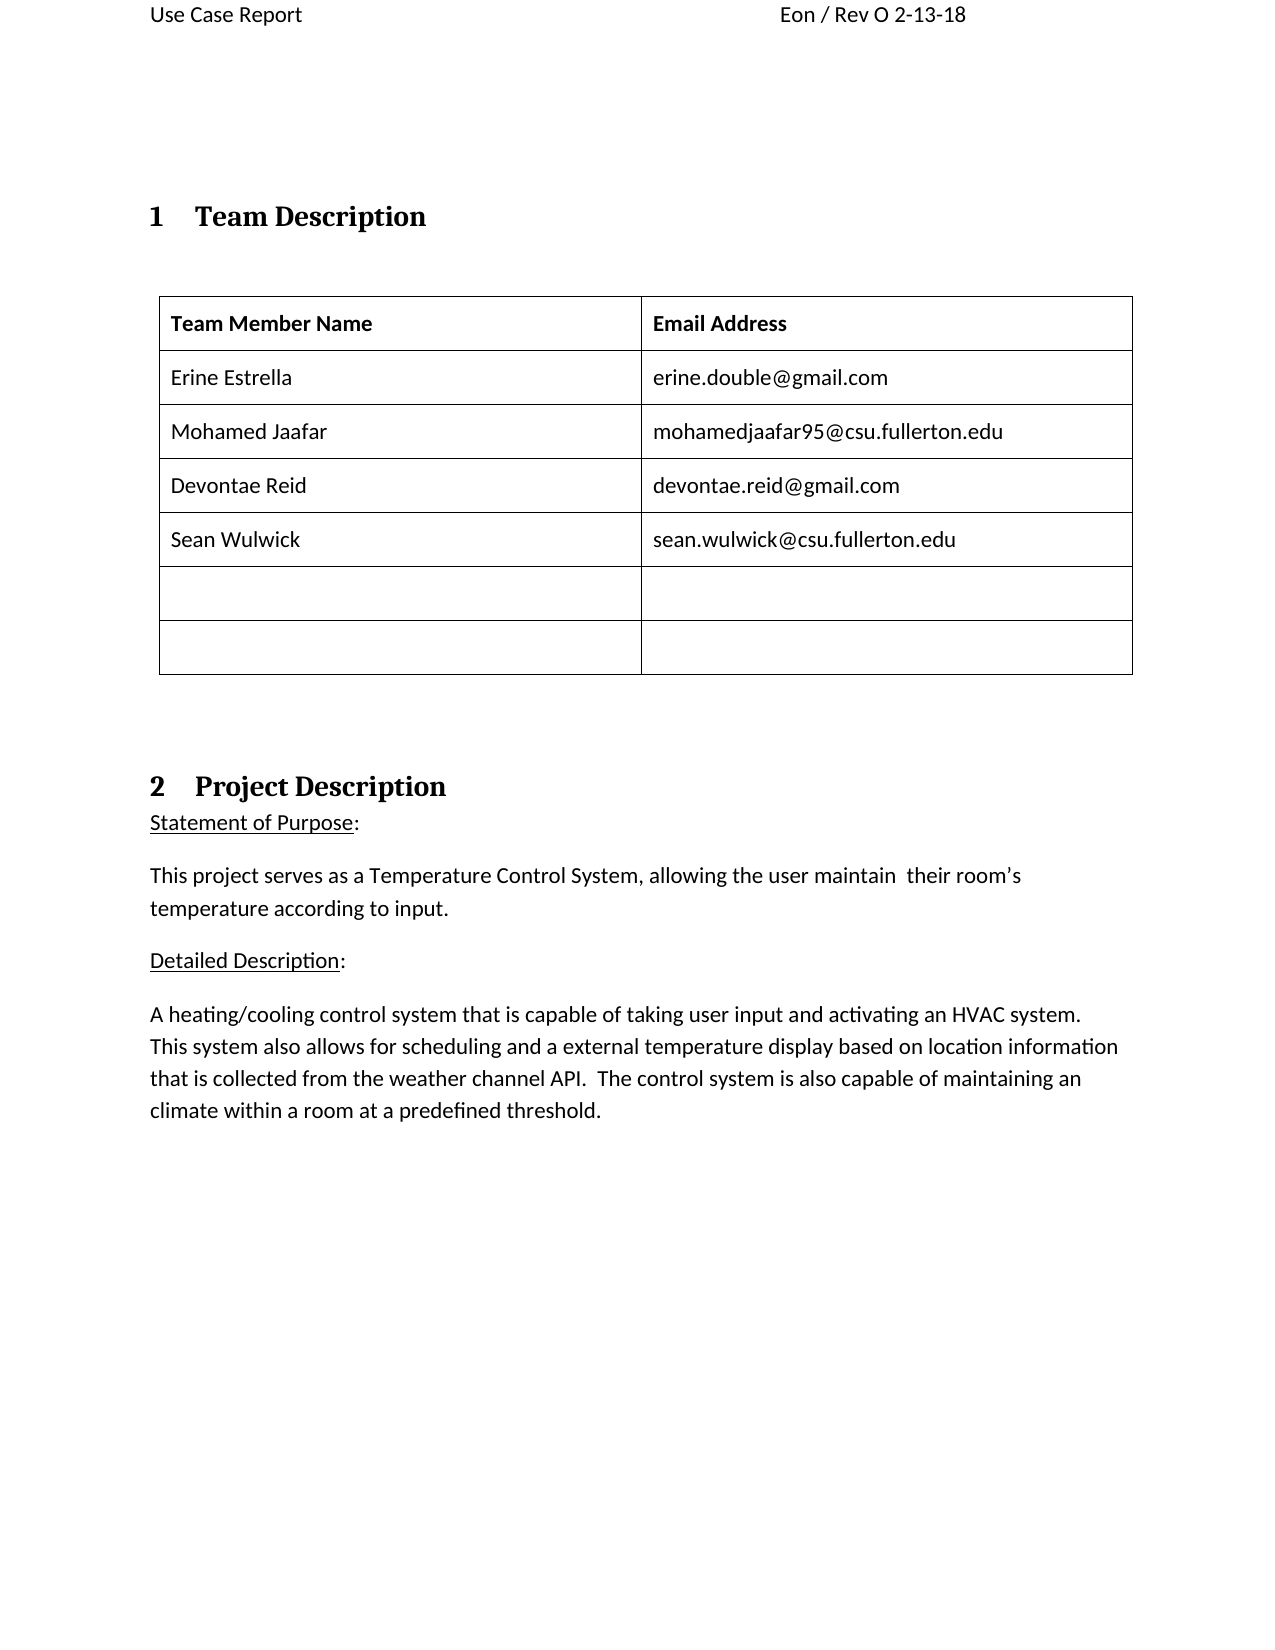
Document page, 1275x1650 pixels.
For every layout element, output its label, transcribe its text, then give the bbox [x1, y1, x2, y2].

table_cell [642, 621, 1132, 674]
text A heating/cooling control system that is capable of taking user input and activating an HVAC system. This system also allows for scheduling and a external temperature display based on location information that is collected from the weather channel API. The control system is also capable of maintaining an climate within a room at a predefined threshold. [150, 1000, 1125, 1124]
subtitle Team Description [150, 200, 1125, 233]
text Detailed Description: [150, 947, 1125, 975]
table_header Email Address [642, 297, 1132, 350]
text Statement of Purpose: [150, 808, 1125, 836]
table_cell Mohamed Jaafar [160, 405, 641, 458]
table_cell Sean Wulwick [160, 513, 641, 566]
table_cell Erine Estrella [160, 351, 641, 404]
table_cell sean.wulwick@csu.fullerton.edu [642, 513, 1132, 566]
table_cell mohamedjaafar95@csu.fullerton.edu [642, 405, 1132, 458]
table_header Team Member Name [160, 297, 641, 350]
table_cell [642, 567, 1132, 620]
table_cell Devontae Reid [160, 459, 641, 512]
table_cell erine.double@gmail.com [642, 351, 1132, 404]
subtitle Project Description [150, 770, 1125, 803]
text This project serves as a Temperature Control System, allowing the user maintain their room’s temperature according to input. [150, 861, 1125, 922]
table_cell [160, 567, 641, 620]
table_cell [160, 621, 641, 674]
table_cell devontae.reid@gmail.com [642, 459, 1132, 512]
